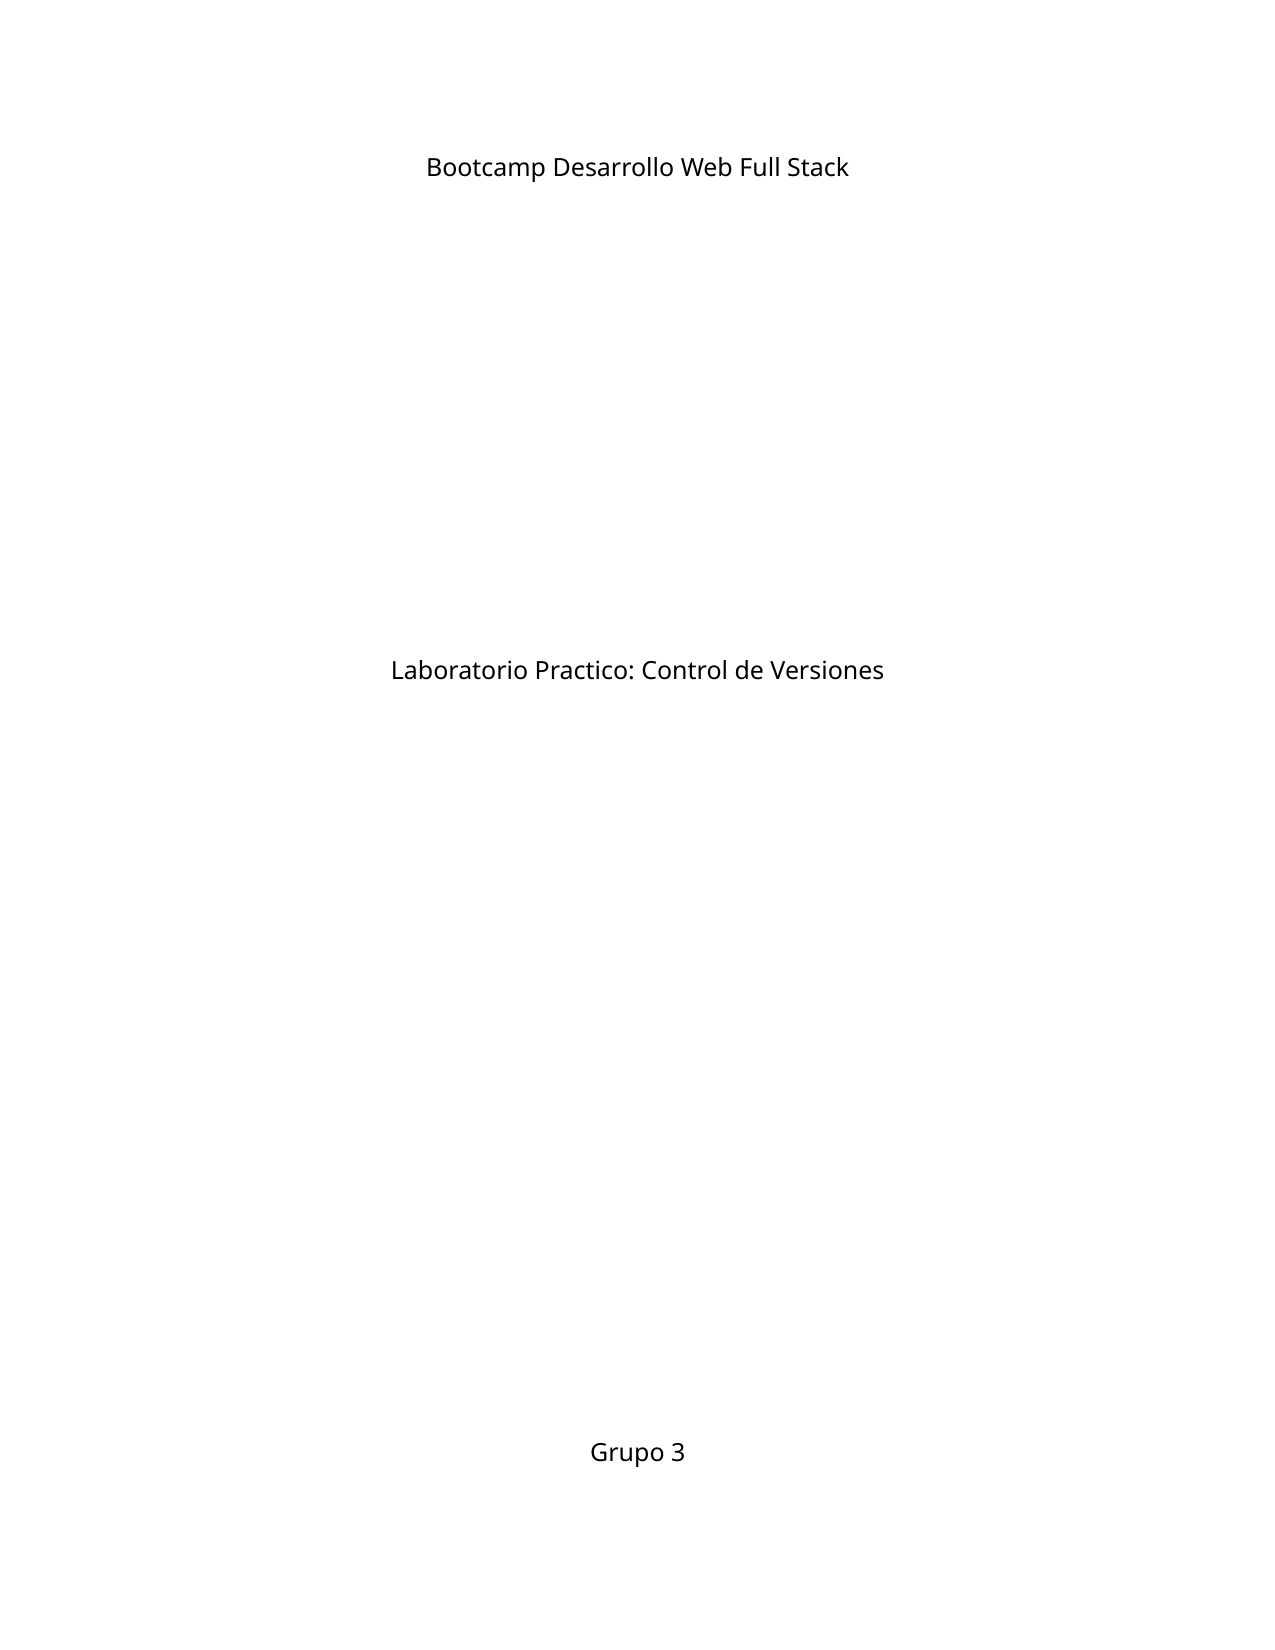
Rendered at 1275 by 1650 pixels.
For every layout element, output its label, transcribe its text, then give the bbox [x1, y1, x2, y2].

text Bootcamp Desarrollo Web Full Stack [150, 150, 1125, 184]
text Laboratorio Practico: Control de Versiones [150, 652, 1125, 687]
text Grupo 3 [150, 1434, 1125, 1468]
